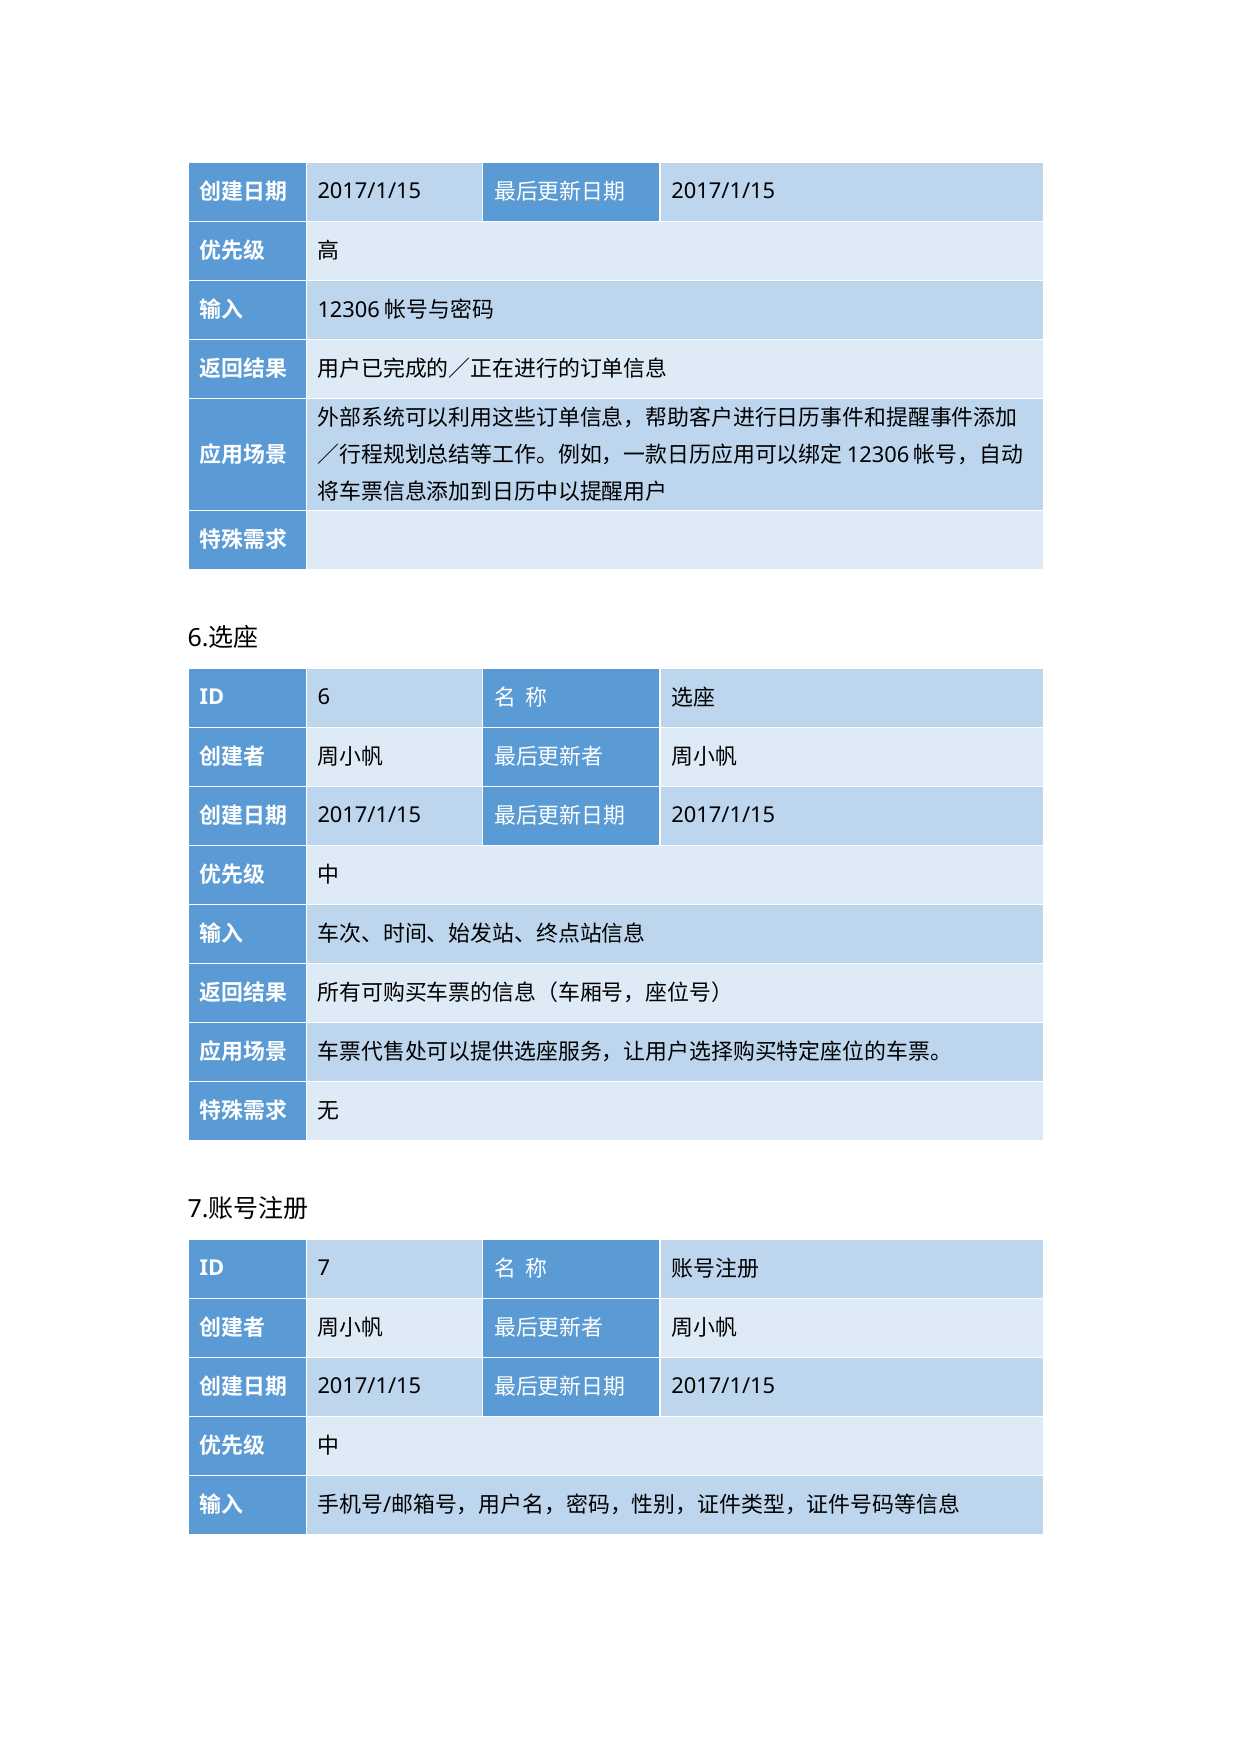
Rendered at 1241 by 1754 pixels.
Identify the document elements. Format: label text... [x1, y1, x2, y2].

table_header 名 称 [483, 1240, 659, 1298]
table_cell 创建者 [189, 1299, 306, 1357]
table_cell 最后更新者 [483, 728, 659, 786]
table_cell 周小帆 [661, 728, 1043, 786]
table_header 账号注册 [661, 1240, 1043, 1298]
table_cell 特殊需求 [189, 511, 306, 569]
table_cell 所有可购买车票的信息（车厢号，座位号） [307, 964, 1043, 1022]
table_cell 2017/1/15 [661, 1358, 1043, 1416]
table_cell 车次、时间、始发站、终点站信息 [307, 905, 1043, 963]
table_header 6 [307, 669, 482, 727]
table_cell 高 [307, 222, 1043, 280]
table_cell 周小帆 [661, 1299, 1043, 1357]
table_header ID [189, 669, 306, 727]
table_cell 最后更新日期 [483, 1358, 659, 1416]
table_cell 外部系统可以利用这些订单信息，帮助客户进行日历事件和提醒事件添加／行程规划总结等工作。例如，一款日历应用可以绑定12306帐号，自动将车票信息添加到日历中以提醒用户 [307, 399, 1043, 510]
table_cell 2017/1/15 [307, 1358, 482, 1416]
table_cell 创建者 [189, 728, 306, 786]
table_cell 中 [307, 846, 1043, 904]
table_cell 周小帆 [307, 1299, 482, 1357]
table_header 选座 [661, 669, 1043, 727]
table_cell 用户已完成的／正在进行的订单信息 [307, 340, 1043, 398]
table_cell 创建日期 [189, 787, 306, 845]
table_cell 创建日期 [189, 1358, 306, 1416]
table_cell 优先级 [189, 1417, 306, 1475]
table_cell 最后更新者 [483, 1299, 659, 1357]
table_header 7 [307, 1240, 482, 1298]
table_cell 手机号/邮箱号，用户名，密码，性别，证件类型，证件号码等信息 [307, 1476, 1043, 1534]
table_cell 返回结果 [189, 964, 306, 1022]
table_cell [307, 511, 1043, 569]
text 7.账号注册 [187, 1174, 1053, 1239]
table_cell 中 [307, 1417, 1043, 1475]
table_cell 优先级 [189, 846, 306, 904]
table_cell 周小帆 [307, 728, 482, 786]
table_cell 2017/1/15 [661, 787, 1043, 845]
table_cell 输入 [189, 1476, 306, 1534]
table_cell 输入 [189, 281, 306, 339]
table_cell 2017/1/15 [661, 163, 1043, 221]
table_header 名 称 [483, 669, 659, 727]
table_cell 创建日期 [189, 163, 306, 221]
table_cell 输入 [189, 905, 306, 963]
table_cell 2017/1/15 [307, 787, 482, 845]
table_cell 12306帐号与密码 [307, 281, 1043, 339]
table_cell 无 [307, 1082, 1043, 1140]
table_cell 应用场景 [189, 399, 306, 510]
table_cell 返回结果 [189, 340, 306, 398]
table_cell 最后更新日期 [483, 787, 659, 845]
table_cell 应用场景 [189, 1023, 306, 1081]
table_cell 优先级 [189, 222, 306, 280]
text 6.选座 [187, 603, 1053, 668]
table_cell 特殊需求 [189, 1082, 306, 1140]
table_cell 2017/1/15 [307, 163, 482, 221]
table_cell 最后更新日期 [483, 163, 659, 221]
table_header ID [189, 1240, 306, 1298]
table_cell 车票代售处可以提供选座服务，让用户选择购买特定座位的车票。 [307, 1023, 1043, 1081]
